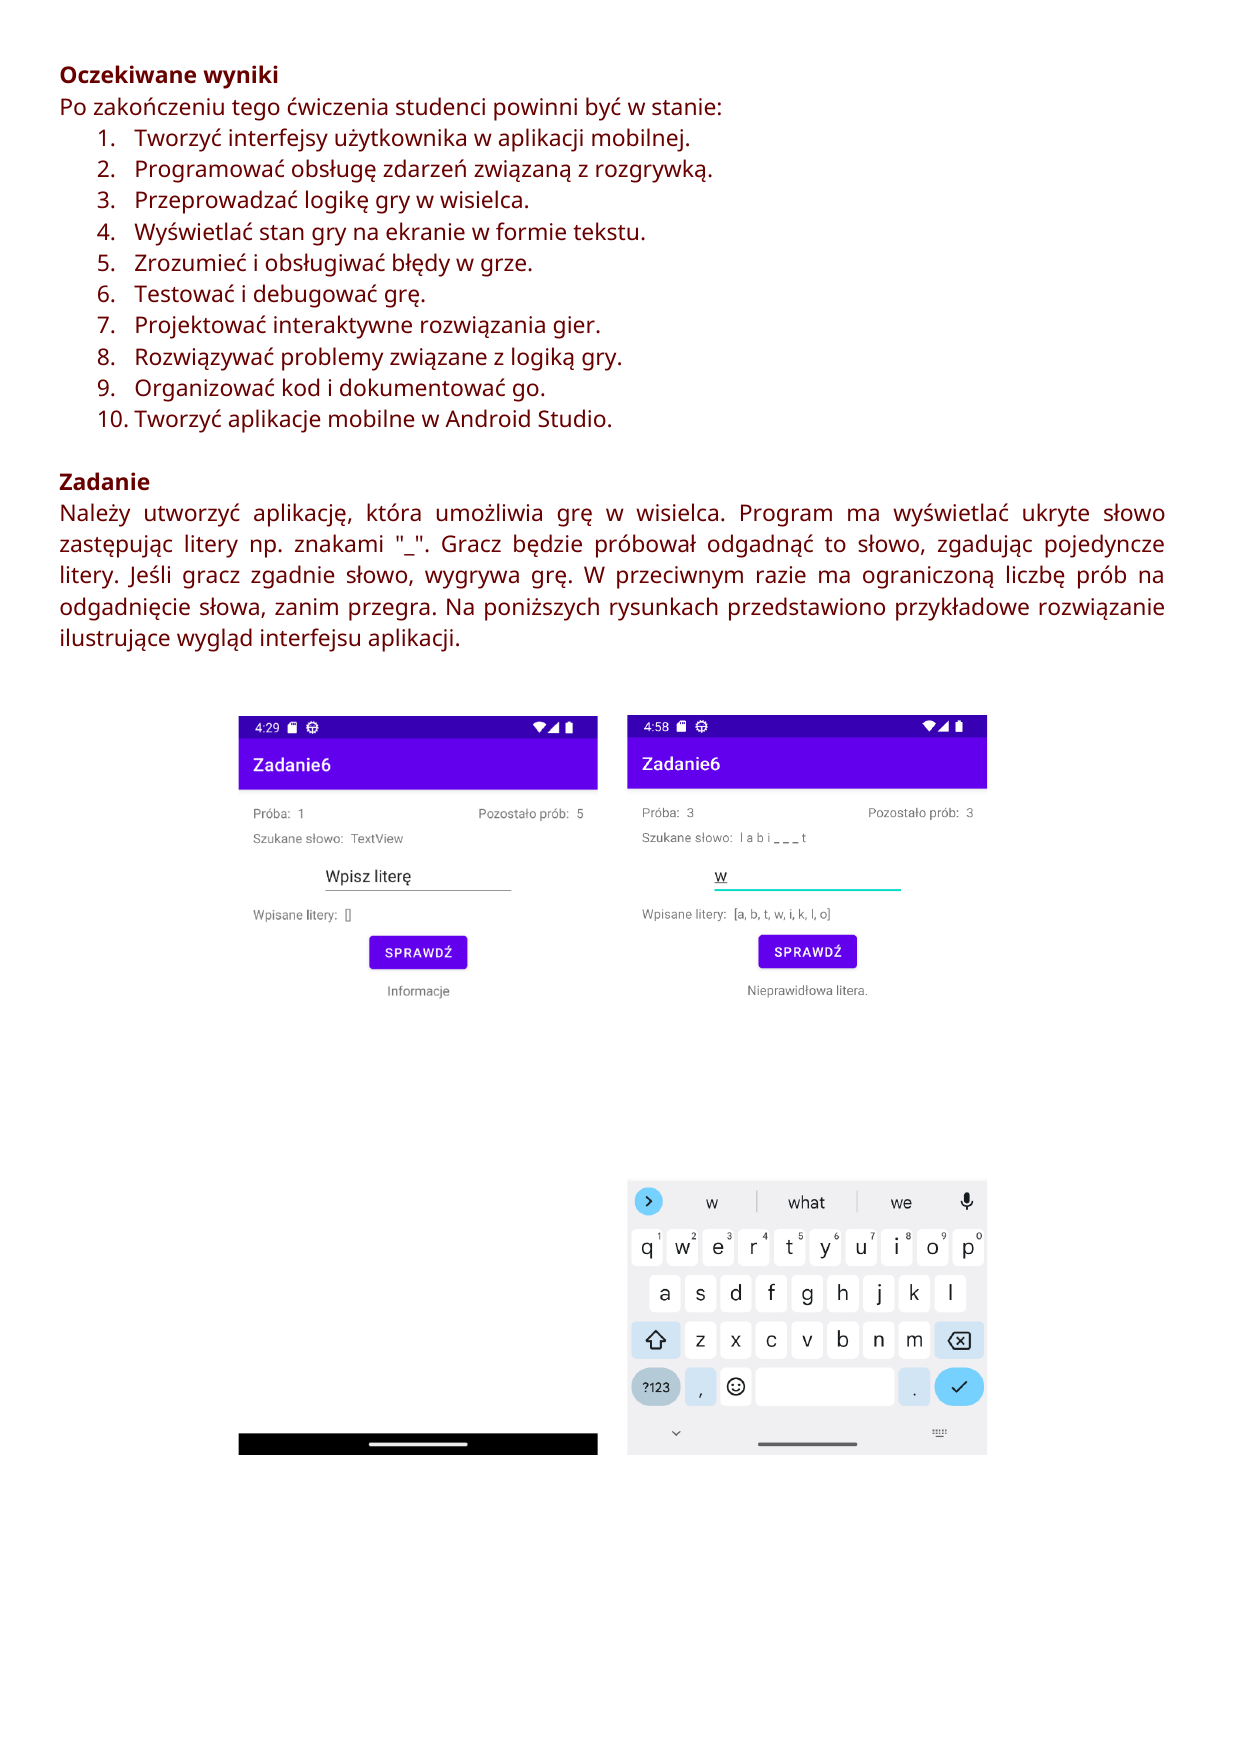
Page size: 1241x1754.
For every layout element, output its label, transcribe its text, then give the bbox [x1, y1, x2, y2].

list Wyświetlać stan gry na ekranie w formie tekstu. [97, 215, 1167, 247]
list Zrozumieć i obsługiwać błędy w grze. [97, 247, 1167, 278]
list Testować i debugować grę. [97, 278, 1167, 309]
text Należy utworzyć aplikację, która umożliwia grę w wisielca. Program ma wyświetlać ukryte słowo zastępując litery np. znakami "_". Gracz będzie próbował odgadnąć to słowo, zgadując pojedyncze litery. Jeśli gracz zgadnie słowo, wygrywa grę. W przeciwnym razie ma ograniczoną liczbę prób na odgadnięcie słowa, zanim przegra. Na poniższych rysunkach przedstawiono przykładowe rozwiązanie ilustrujące wygląd interfejsu aplikacji. [59, 497, 1167, 653]
text Zadanie [59, 465, 1167, 497]
list Tworzyć aplikacje mobilne w Android Studio. [97, 403, 1167, 434]
picture [627, 715, 988, 1455]
text Po zakończeniu tego ćwiczenia studenci powinni być w stanie: [59, 90, 1167, 122]
list Rozwiązywać problemy związane z logiką gry. [97, 340, 1167, 372]
list Tworzyć interfejsy użytkownika w aplikacji mobilnej. [97, 122, 1167, 153]
list Przeprowadzać logikę gry w wisielca. [97, 184, 1167, 215]
list Projektować interaktywne rozwiązania gier. [97, 309, 1167, 340]
text Oczekiwane wyniki [59, 59, 1167, 90]
picture [238, 716, 598, 1455]
list Programować obsługę zdarzeń związaną z rozgrywką. [97, 153, 1167, 184]
list Organizować kod i dokumentować go. [97, 372, 1167, 403]
